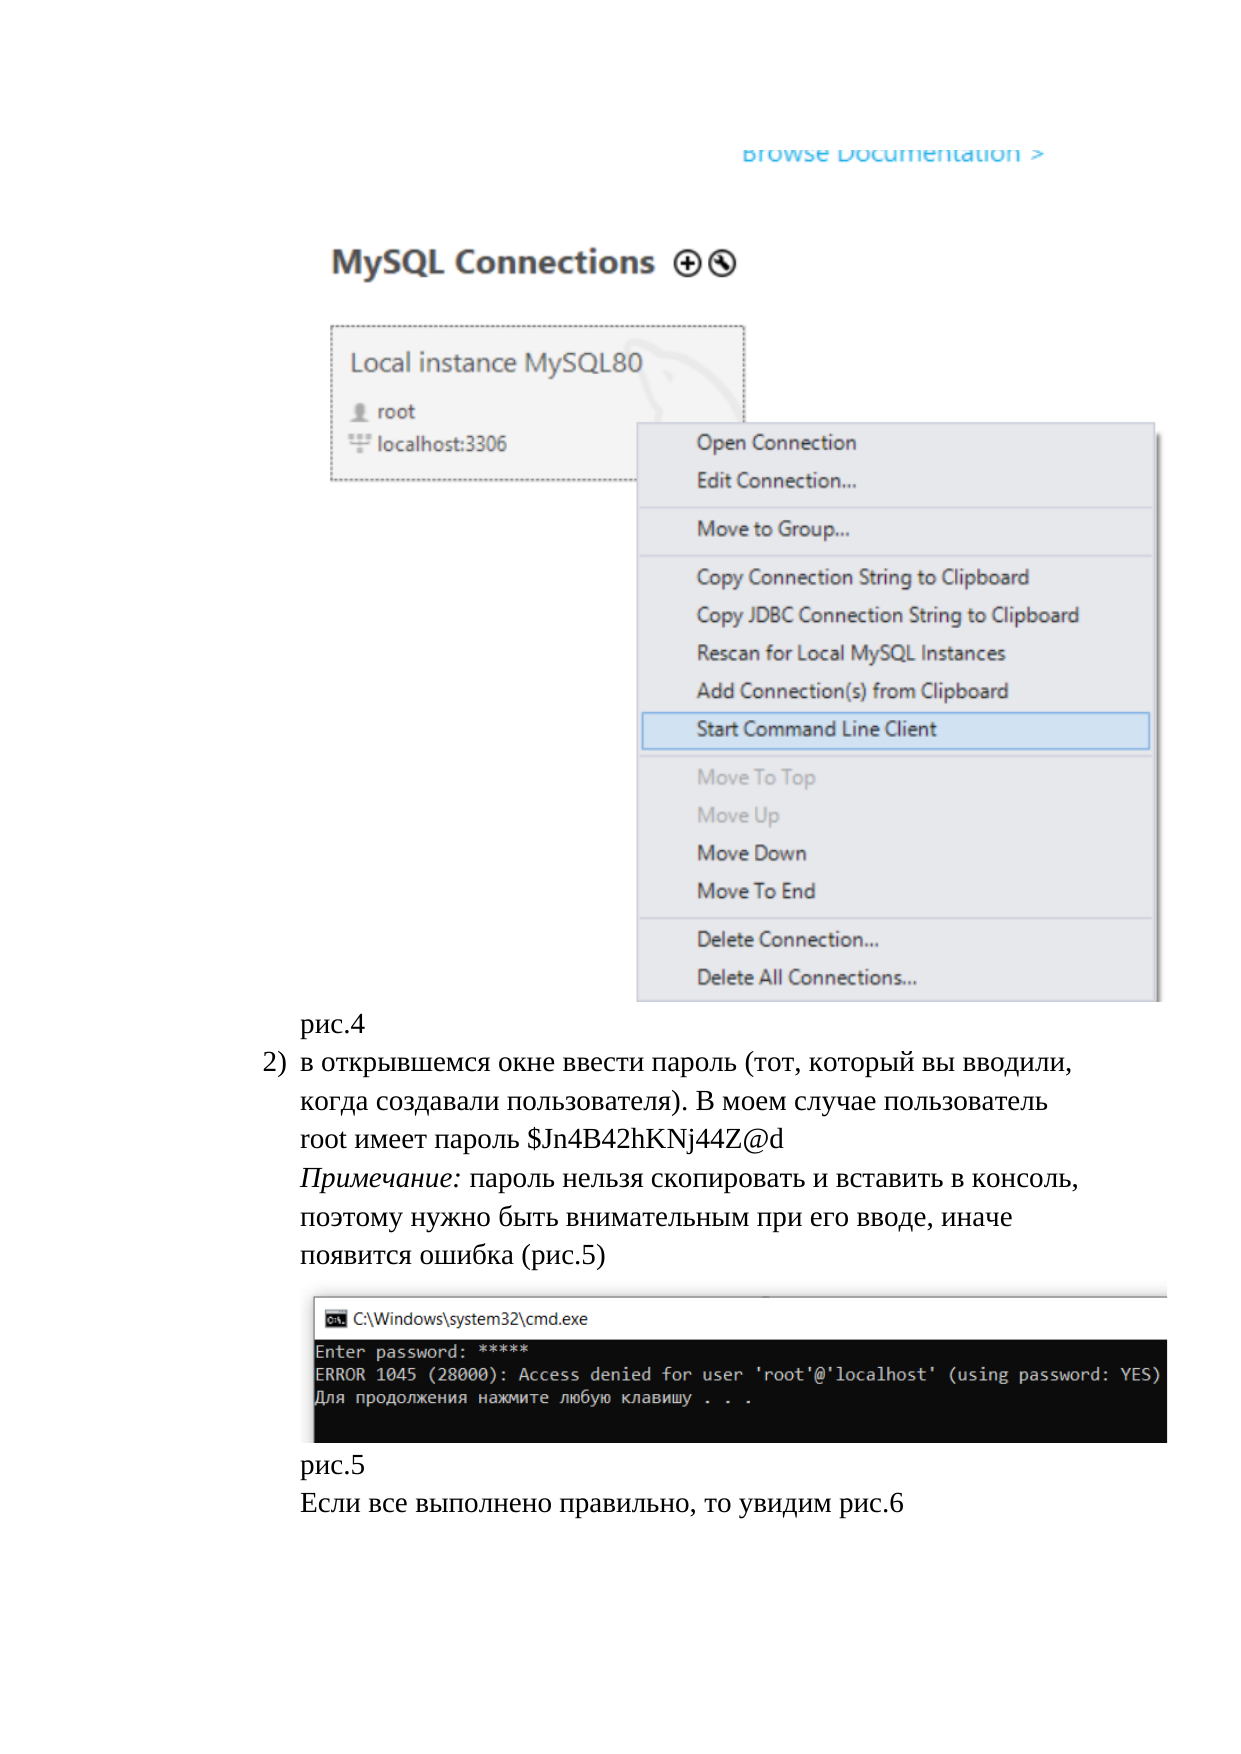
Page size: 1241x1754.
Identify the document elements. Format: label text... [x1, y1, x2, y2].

picture [300, 1275, 1168, 1443]
text рис.4 [300, 1006, 1090, 1039]
text Примечание: пароль нельзя скопировать и вставить в консоль, поэтому нужно быть внимательным при его вводе, иначе появится ошибка (рис.5) [300, 1160, 1090, 1271]
list в открывшемся окне ввести пароль (тот, который вы вводили, когда создавали пользователя). В моем случае пользователь root имеет пароль $Jn4B42hKNj44Z@d [262, 1044, 1090, 1155]
text Если все выполнено правильно, то увидим рис.6 [300, 1485, 1090, 1519]
picture [300, 150, 1241, 1002]
text рис.5 [300, 1447, 1090, 1480]
